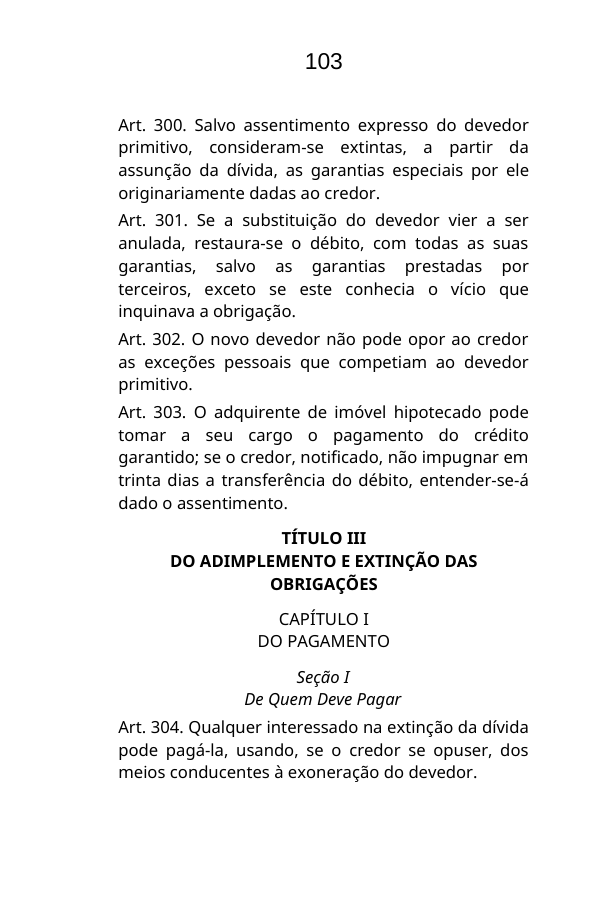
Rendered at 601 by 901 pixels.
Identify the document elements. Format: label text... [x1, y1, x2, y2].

text Art. 300. Salvo assentimento expresso do devedor primitivo, consideram-se extintas, a partir da assunção da dívida, as garantias especiais por ele originariamente dadas ao credor. [118, 113, 529, 204]
text TÍTULO III Do Adimplemento e Extinção das Obrigações [118, 527, 529, 595]
text Art. 302. O novo devedor não pode opor ao credor as exceções pessoais que competiam ao devedor primitivo. [118, 327, 529, 396]
text Art. 303. O adquirente de imóvel hipotecado pode tomar a seu cargo o pagamento do crédito garantido; se o credor, notificado, não impugnar em trinta dias a transferência do débito, entender-se-á dado o assentimento. [118, 401, 529, 514]
text Art. 301. Se a substituição do devedor vier a ser anulada, restaura-se o débito, com todas as suas garantias, salvo as garantias prestadas por terceiros, exceto se este conhecia o vício que inquinava a obrigação. [118, 209, 529, 322]
text CAPÍTULO I Do Pagamento [118, 607, 529, 653]
text Seção I De Quem Deve Pagar [118, 665, 529, 711]
text Art. 304. Qualquer interessado na extinção da dívida pode pagá-la, usando, se o credor se opuser, dos meios conducentes à exoneração do devedor. [118, 716, 529, 784]
